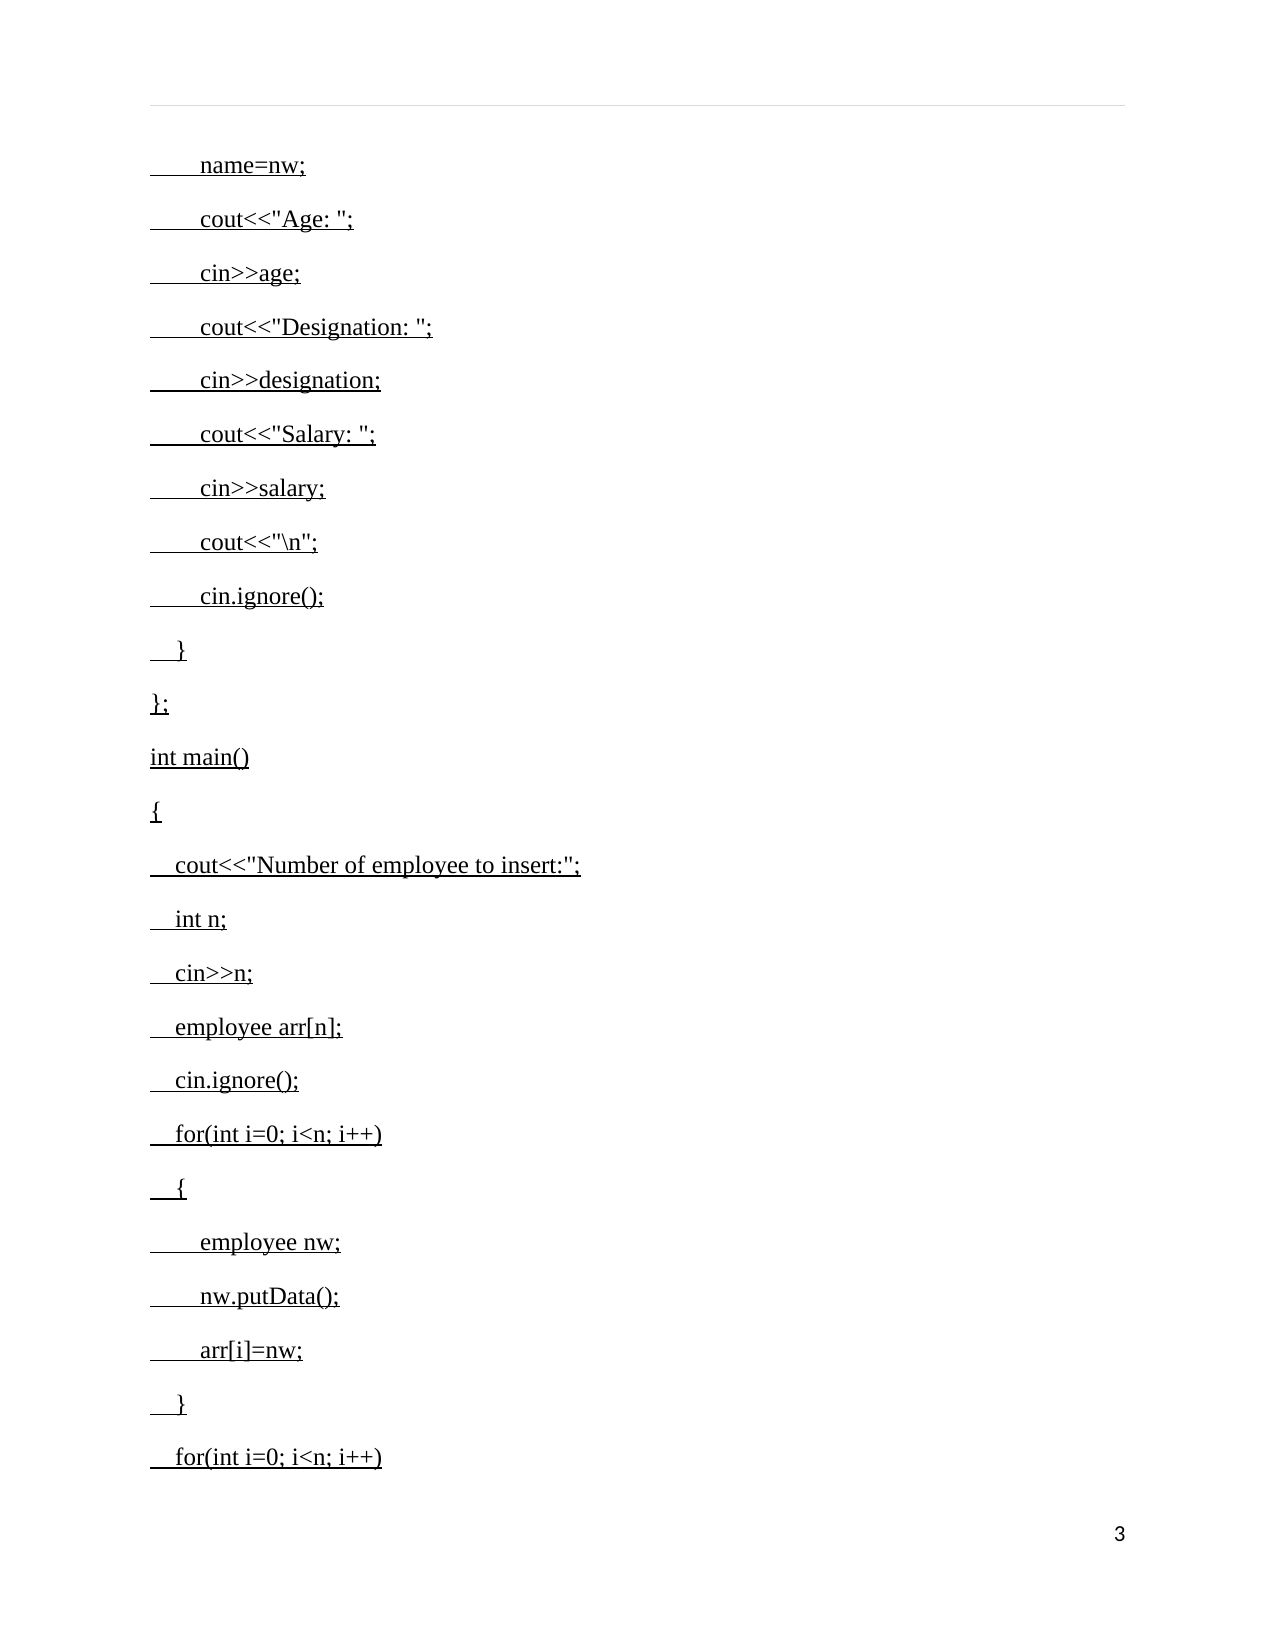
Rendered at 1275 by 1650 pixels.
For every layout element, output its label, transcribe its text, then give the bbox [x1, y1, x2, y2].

text cout<<"Number of employee to insert:"; [150, 850, 1125, 879]
text cin>>designation; [150, 365, 1125, 394]
text employee arr[n]; [150, 1012, 1125, 1040]
text int main() [150, 742, 1125, 771]
text { [150, 796, 1125, 825]
text int n; [150, 904, 1125, 933]
text employee nw; [150, 1227, 1125, 1256]
text name=nw; [150, 150, 1125, 179]
text for(int i=0; i<n; i++) [150, 1119, 1125, 1148]
text cout<<"\n"; [150, 527, 1125, 556]
text } [150, 635, 1125, 663]
text }; [150, 688, 1125, 717]
text arr[i]=nw; [150, 1335, 1125, 1363]
text cin>>n; [150, 958, 1125, 987]
text cout<<"Designation: "; [150, 312, 1125, 340]
text nw.putData(); [150, 1281, 1125, 1310]
text cout<<"Age: "; [150, 204, 1125, 233]
text cin.ignore(); [150, 1066, 1125, 1094]
text cout<<"Salary: "; [150, 419, 1125, 448]
text cin>>salary; [150, 473, 1125, 502]
text { [150, 1173, 1125, 1202]
text cin.ignore(); [150, 581, 1125, 609]
text } [150, 1389, 1125, 1417]
text cin>>age; [150, 258, 1125, 286]
text for(int i=0; i<n; i++) [150, 1442, 1125, 1471]
